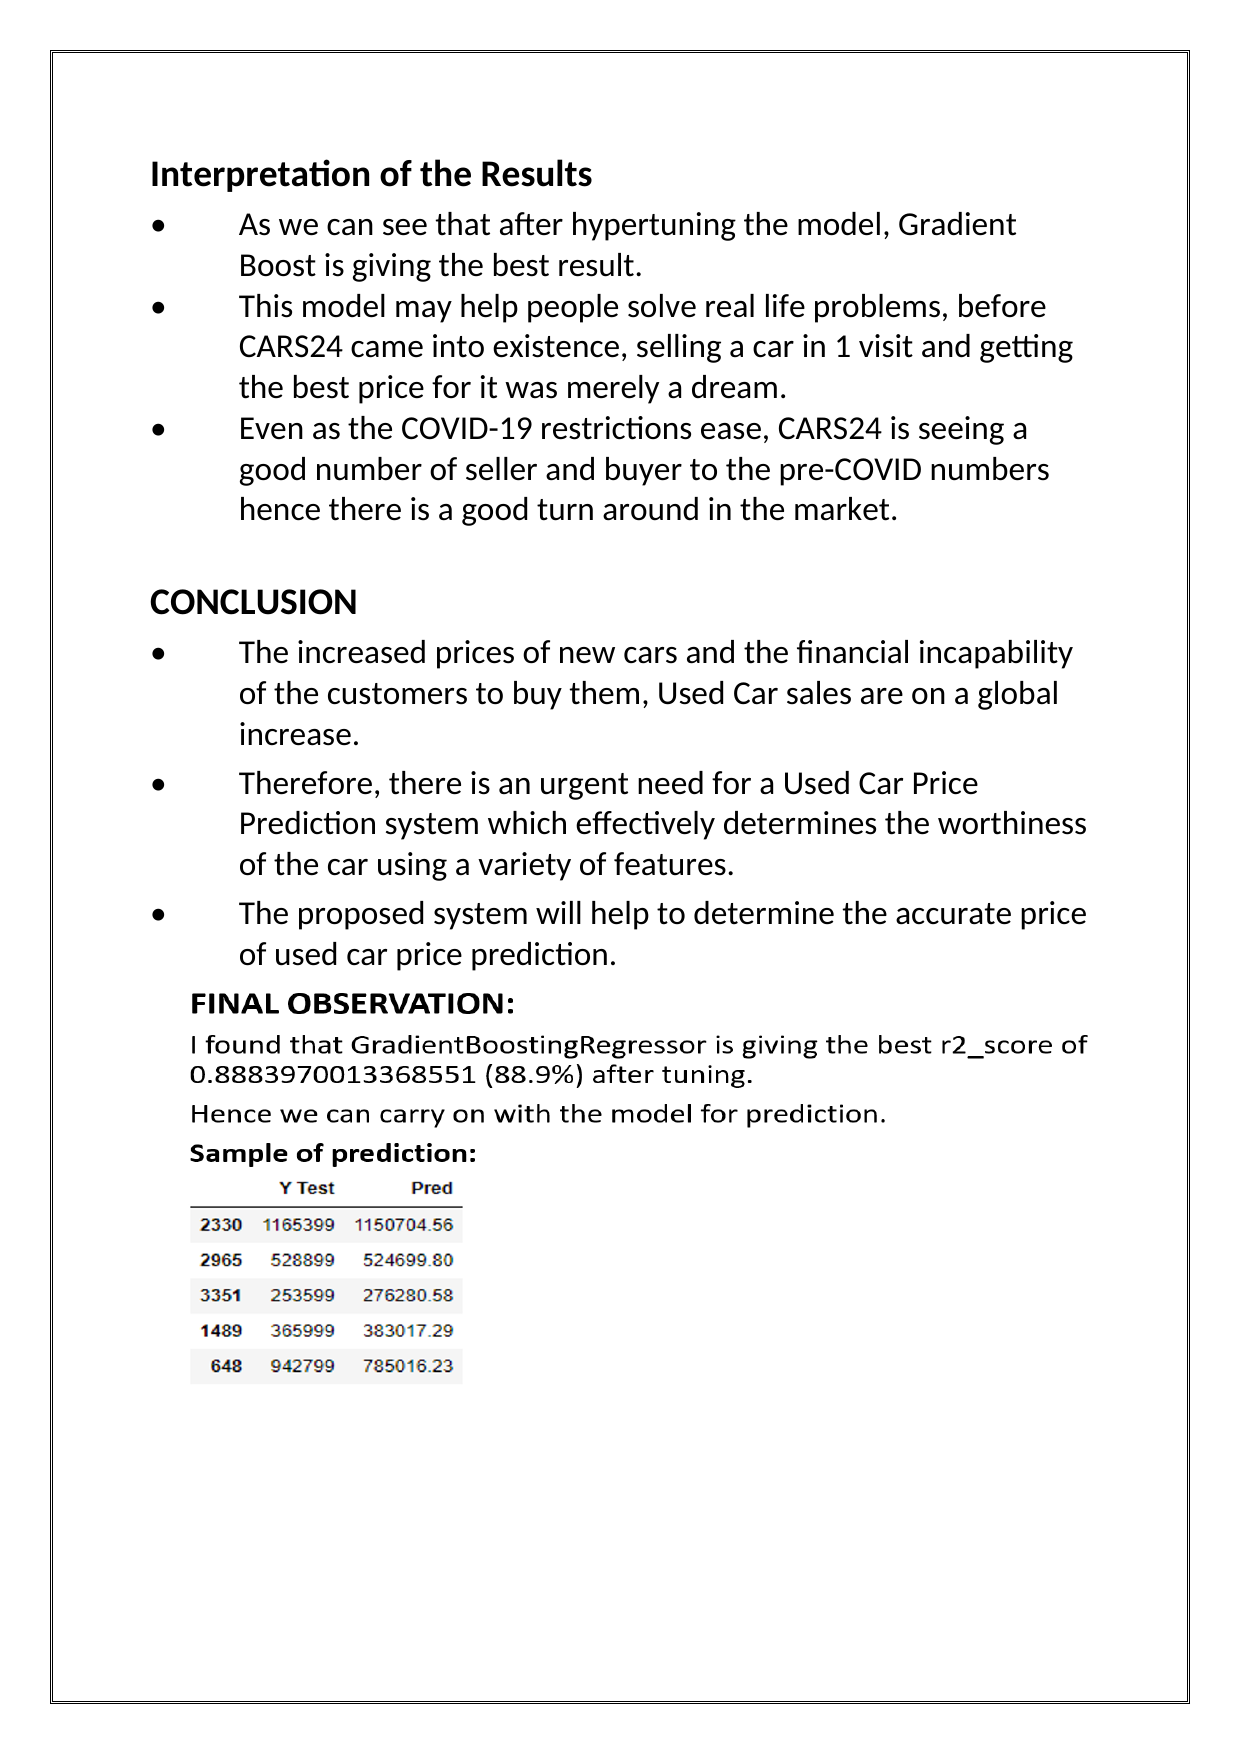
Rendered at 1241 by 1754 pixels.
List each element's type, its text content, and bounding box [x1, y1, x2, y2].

list The proposed system will help to determine the accurate price of used car price prediction. [150, 892, 1090, 973]
picture [105, 981, 1125, 1421]
list The increased prices of new cars and the financial incapability of the customers to buy them, Used Car sales are on a global increase. [150, 632, 1090, 754]
list Therefore, there is an urgent need for a Used Car Price Prediction system which effectively determines the worthiness of the car using a variety of features. [150, 762, 1090, 884]
list Even as the COVID-19 restrictions ease, CARS24 is seeing a good number of seller and buyer to the pre-COVID numbers hence there is a good turn around in the market. [150, 407, 1090, 529]
text Interpretation of the Results [150, 150, 1090, 196]
list This model may help people solve real life problems, before CARS24 came into existence, selling a car in 1 visit and getting the best price for it was merely a dream. [150, 285, 1090, 407]
text CONCLUSION [150, 578, 1090, 624]
list As we can see that after hypertuning the model, Gradient Boost is giving the best result. [150, 203, 1090, 285]
